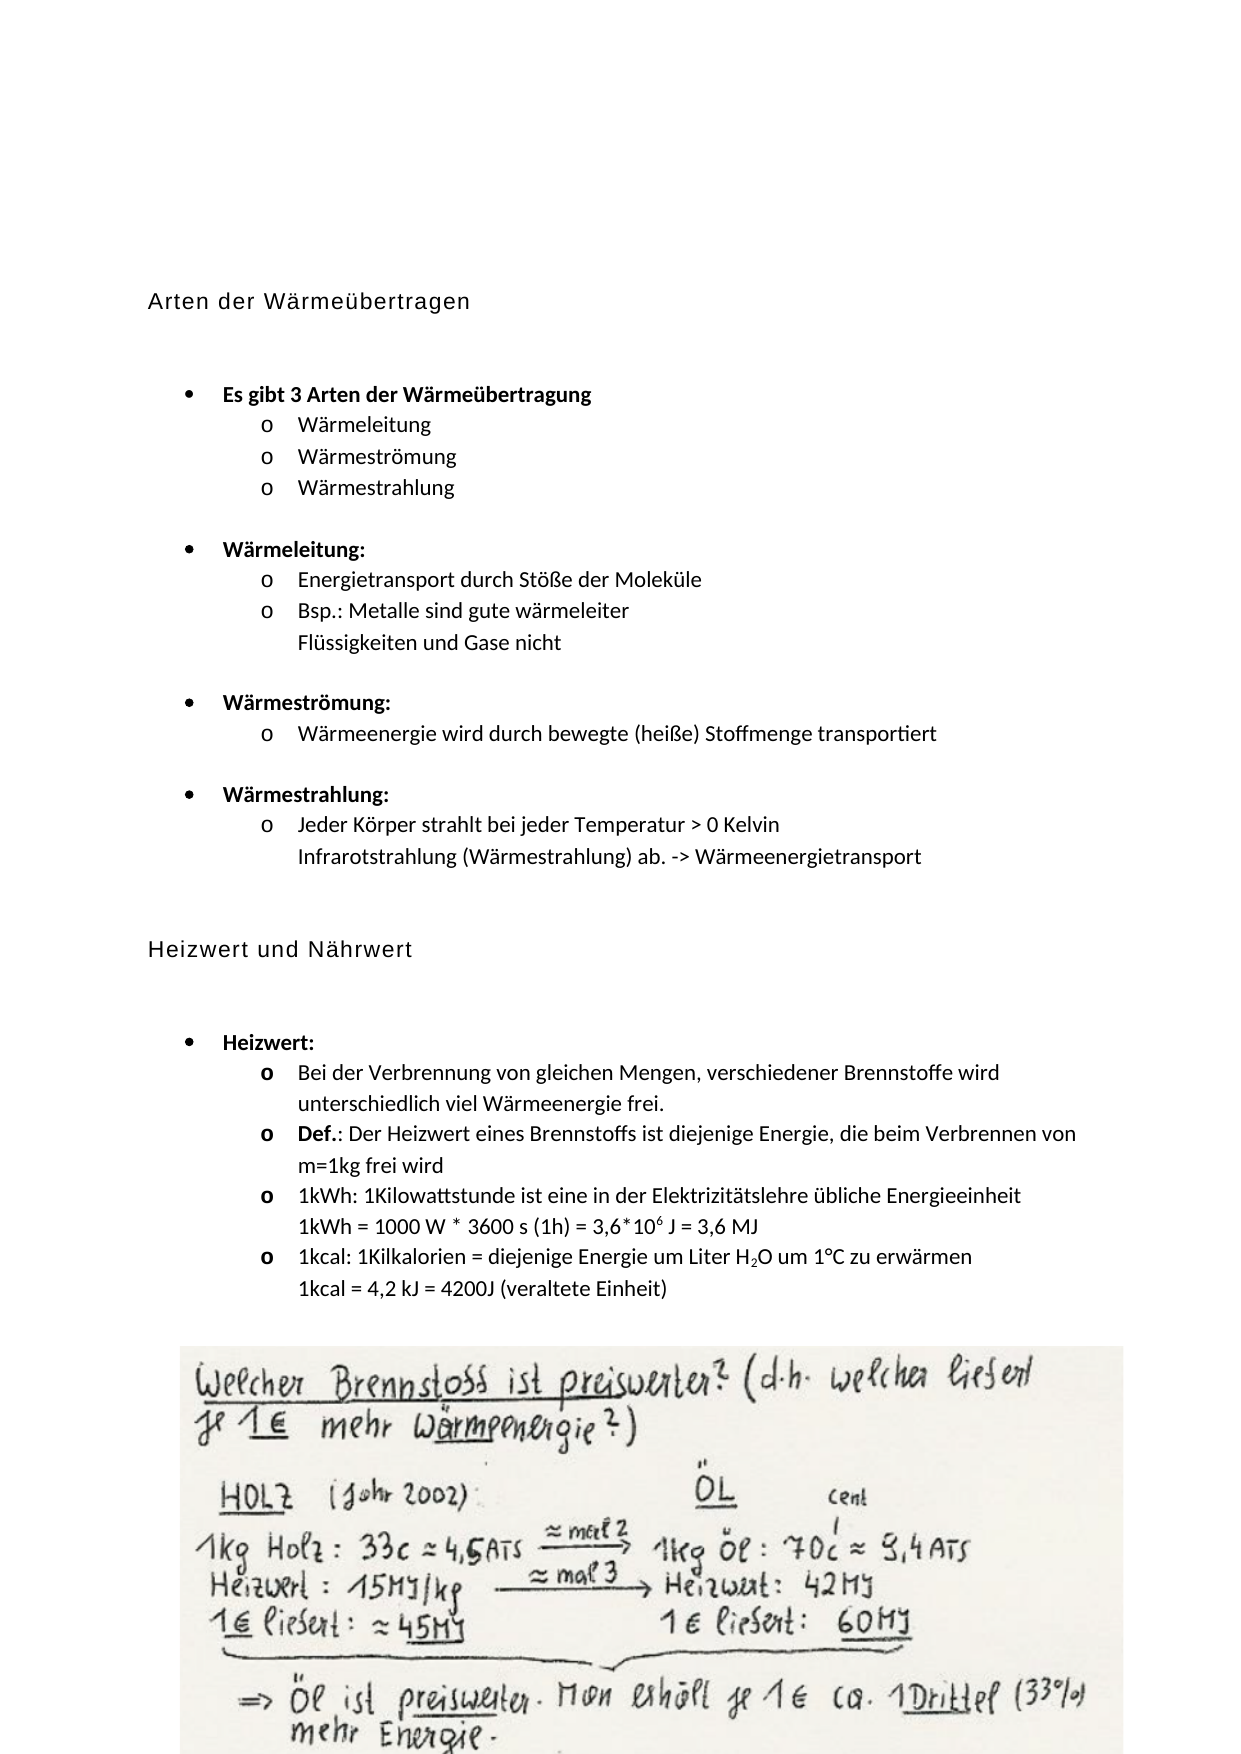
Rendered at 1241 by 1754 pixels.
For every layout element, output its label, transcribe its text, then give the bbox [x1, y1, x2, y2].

subtitle Heizwert und Nährwert [148, 936, 1093, 962]
list Wärmeleitung [260, 410, 1093, 439]
list Heizwert: [185, 1028, 1093, 1056]
picture [179, 1346, 1124, 1754]
list Wärmeenergie wird durch bewegte (heiße) Stoffmenge transportiert [260, 719, 1093, 748]
list Energietransport durch Stöße der Moleküle [260, 565, 1093, 594]
subtitle Arten der Wärmeübertragen [148, 288, 1093, 314]
list 1kcal: 1Kilkalorien = diejenige Energie um Liter H2O um 1°C zu erwärmen 1kcal = 4,2 kJ = 4200J (veraltete Einheit) [260, 1242, 1093, 1302]
list Bei der Verbrennung von gleichen Mengen, verschiedener Brennstoffe wird unterschiedlich viel Wärmeenergie frei. [260, 1058, 1093, 1117]
list Wärmestrahlung [260, 473, 1093, 502]
list Wärmeströmung [260, 442, 1093, 471]
list Wärmeleitung: [185, 535, 1093, 563]
list Es gibt 3 Arten der Wärmeübertragung [185, 380, 1093, 408]
list Wärmeströmung: [185, 688, 1093, 716]
list 1kWh: 1Kilowattstunde ist eine in der Elektrizitätslehre übliche Energieeinheit 1kWh = 1000 W * 3600 s (1h) = 3,6*106 J = 3,6 MJ [260, 1181, 1093, 1240]
list Bsp.: Metalle sind gute wärmeleiter Flüssigkeiten und Gase nicht [260, 597, 1093, 656]
list Jeder Körper strahlt bei jeder Temperatur > 0 Kelvin Infrarotstrahlung (Wärmestrahlung) ab. -> Wärmeenergietransport [260, 811, 1093, 870]
list Def.: Der Heizwert eines Brennstoffs ist diejenige Energie, die beim Verbrennen von m=1kg frei wird [260, 1119, 1093, 1179]
list Wärmestrahlung: [185, 780, 1093, 808]
